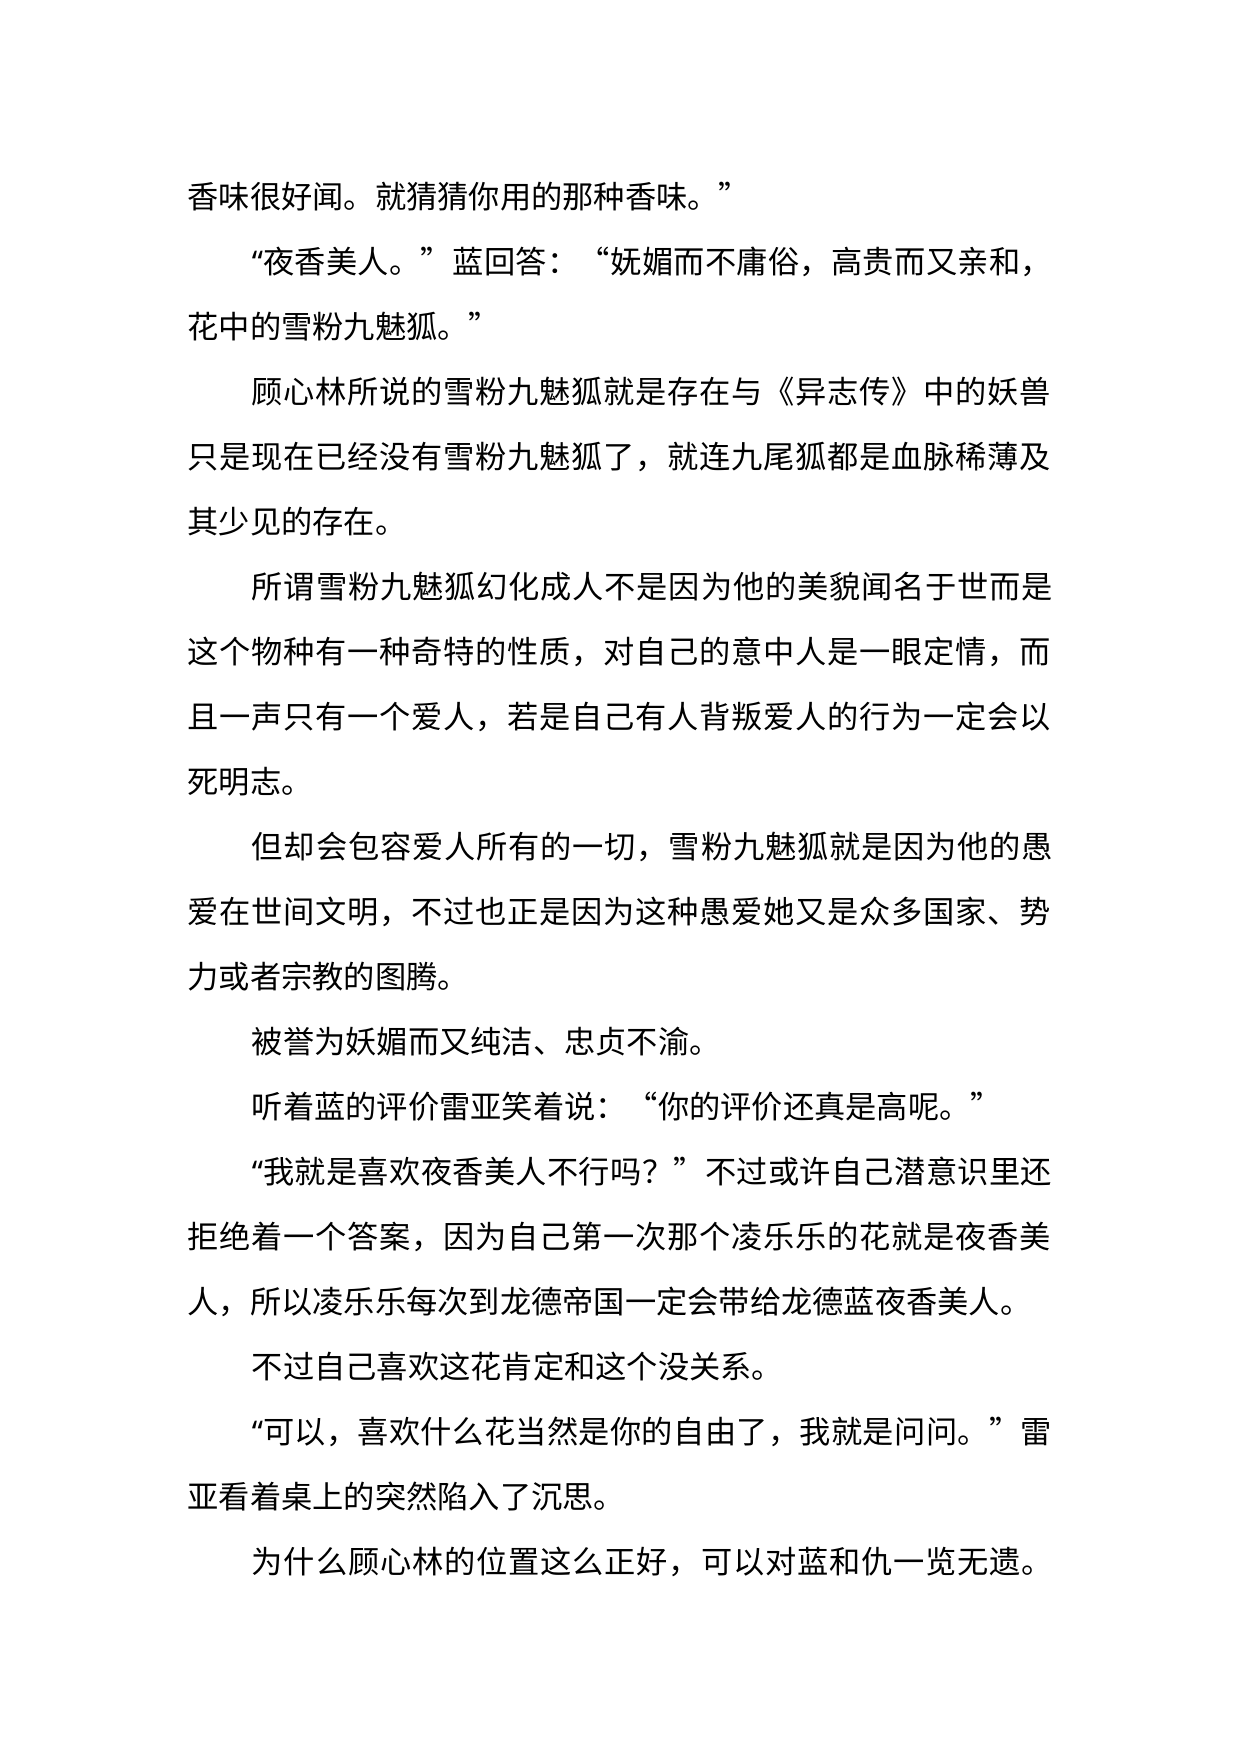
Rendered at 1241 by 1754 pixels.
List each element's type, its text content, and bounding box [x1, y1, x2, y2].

text 被誉为妖媚而又纯洁、忠贞不渝。 [187, 1007, 1053, 1072]
text 所谓雪粉九魅狐幻化成人不是因为他的美貌闻名于世而是这个物种有一种奇特的性质，对自己的意中人是一眼定情，而且一声只有一个爱人，若是自己有人背叛爱人的行为一定会以死明志。 [187, 552, 1053, 812]
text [187, 1527, 1053, 1592]
text “我就是喜欢夜香美人不行吗？”不过或许自己潜意识里还拒绝着一个答案，因为自己第一次那个凌乐乐的花就是夜香美人，所以凌乐乐每次到龙德帝国一定会带给龙德蓝夜香美人。 [187, 1137, 1053, 1332]
text 不过自己喜欢这花肯定和这个没关系。 [187, 1332, 1053, 1397]
text 听着蓝的评价雷亚笑着说：“你的评价还真是高呢。” [187, 1072, 1053, 1137]
text “可以，喜欢什么花当然是你的自由了，我就是问问。”雷亚看着桌上的突然陷入了沉思。 [187, 1397, 1053, 1527]
text 但却会包容爱人所有的一切，雪粉九魅狐就是因为他的愚爱在世间文明，不过也正是因为这种愚爱她又是众多国家、势力或者宗教的图腾。 [187, 812, 1053, 1007]
text “夜香美人。”蓝回答：“妩媚而不庸俗，高贵而又亲和，花中的雪粉九魅狐。” [187, 227, 1053, 357]
text 顾心林所说的雪粉九魅狐就是存在与《异志传》中的妖兽，只是现在已经没有雪粉九魅狐了，就连九尾狐都是血脉稀薄及其少见的存在。 [187, 357, 1053, 552]
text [187, 162, 1053, 227]
